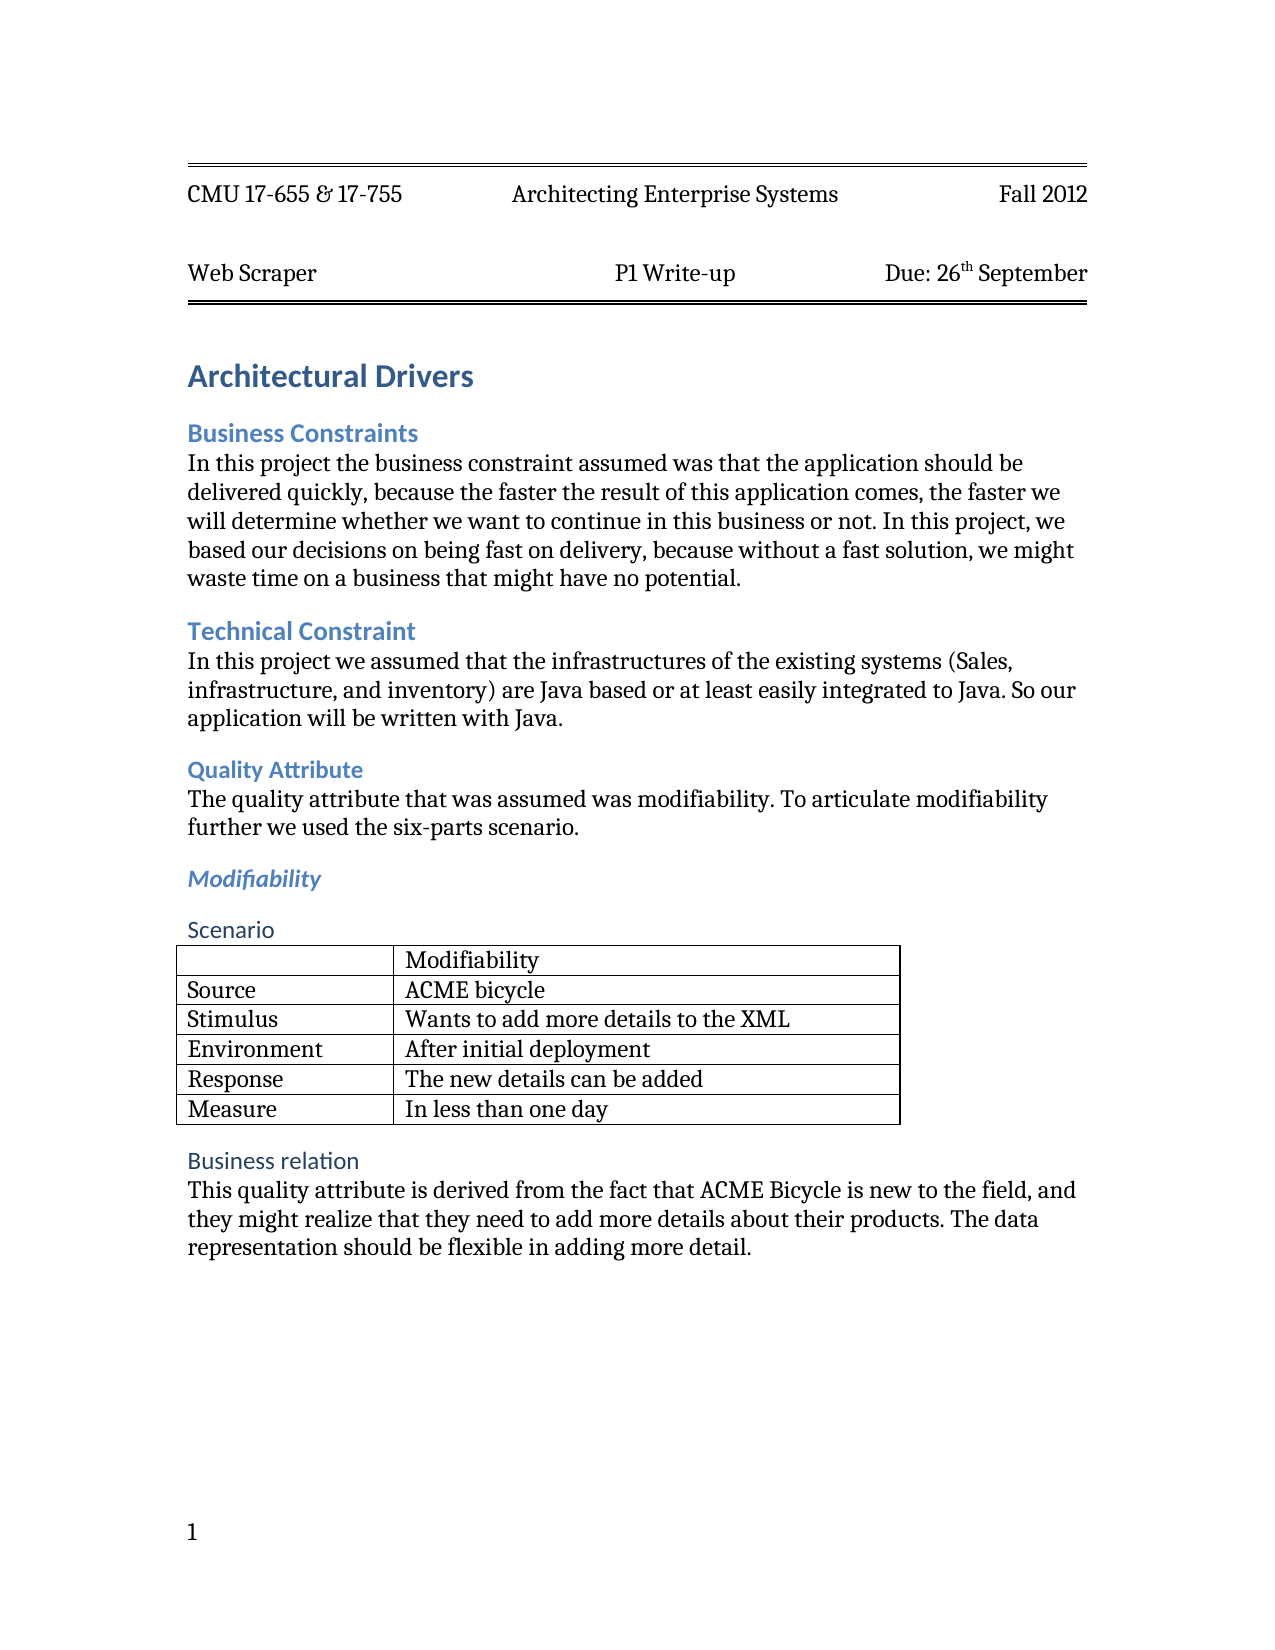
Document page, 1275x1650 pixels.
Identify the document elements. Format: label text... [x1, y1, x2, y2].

subtitle Scenario [187, 914, 1087, 945]
table_header Modifiability [394, 946, 899, 974]
table_cell After initial deployment [394, 1035, 899, 1064]
subtitle Business relation [187, 1145, 1087, 1176]
table_cell Environment [177, 1035, 393, 1064]
text In this project we assumed that the infrastructures of the existing systems (Sales, infrastructure, and inventory) are Java based or at least easily integrated to Java. So our application will be written with Java. [187, 647, 1087, 733]
text In this project the business constraint assumed was that the application should be delivered quickly, because the faster the result of this application comes, the faster we will determine whether we want to continue in this business or not. In this project, we based our decisions on being fast on delivery, because without a fast solution, we might waste time on a business that might have no potential. [187, 449, 1087, 593]
table_cell In less than one day [394, 1095, 899, 1123]
text This quality attribute is derived from the fact that ACME Bicycle is new to the field, and they might realize that they need to add more details about their products. The data representation should be flexible in adding more detail. [187, 1176, 1087, 1262]
subtitle Technical Constraint [187, 614, 1087, 647]
subtitle Quality Attribute [187, 754, 1087, 784]
table_cell Response [177, 1065, 393, 1094]
subtitle Modifiability [187, 863, 1087, 893]
subtitle Business Constraints [187, 416, 1087, 449]
table_cell Wants to add more details to the XML [394, 1005, 899, 1034]
table_header [177, 946, 393, 974]
table_cell Measure [177, 1095, 393, 1123]
table_cell Stimulus [177, 1005, 393, 1034]
table_cell ACME bicycle [394, 976, 899, 1004]
subtitle Architectural Drivers [187, 355, 1087, 395]
text CMU 17-655 & 17-755 Architecting Enterprise Systems Fall 2012 [187, 167, 1087, 208]
text Web Scraper P1 Write-up Due: 26th September [187, 259, 1087, 305]
table_cell Source [177, 976, 393, 1004]
text The quality attribute that was assumed was modifiability. To articulate modifiability further we used the six-parts scenario. [187, 784, 1087, 842]
table_cell The new details can be added [394, 1065, 899, 1094]
